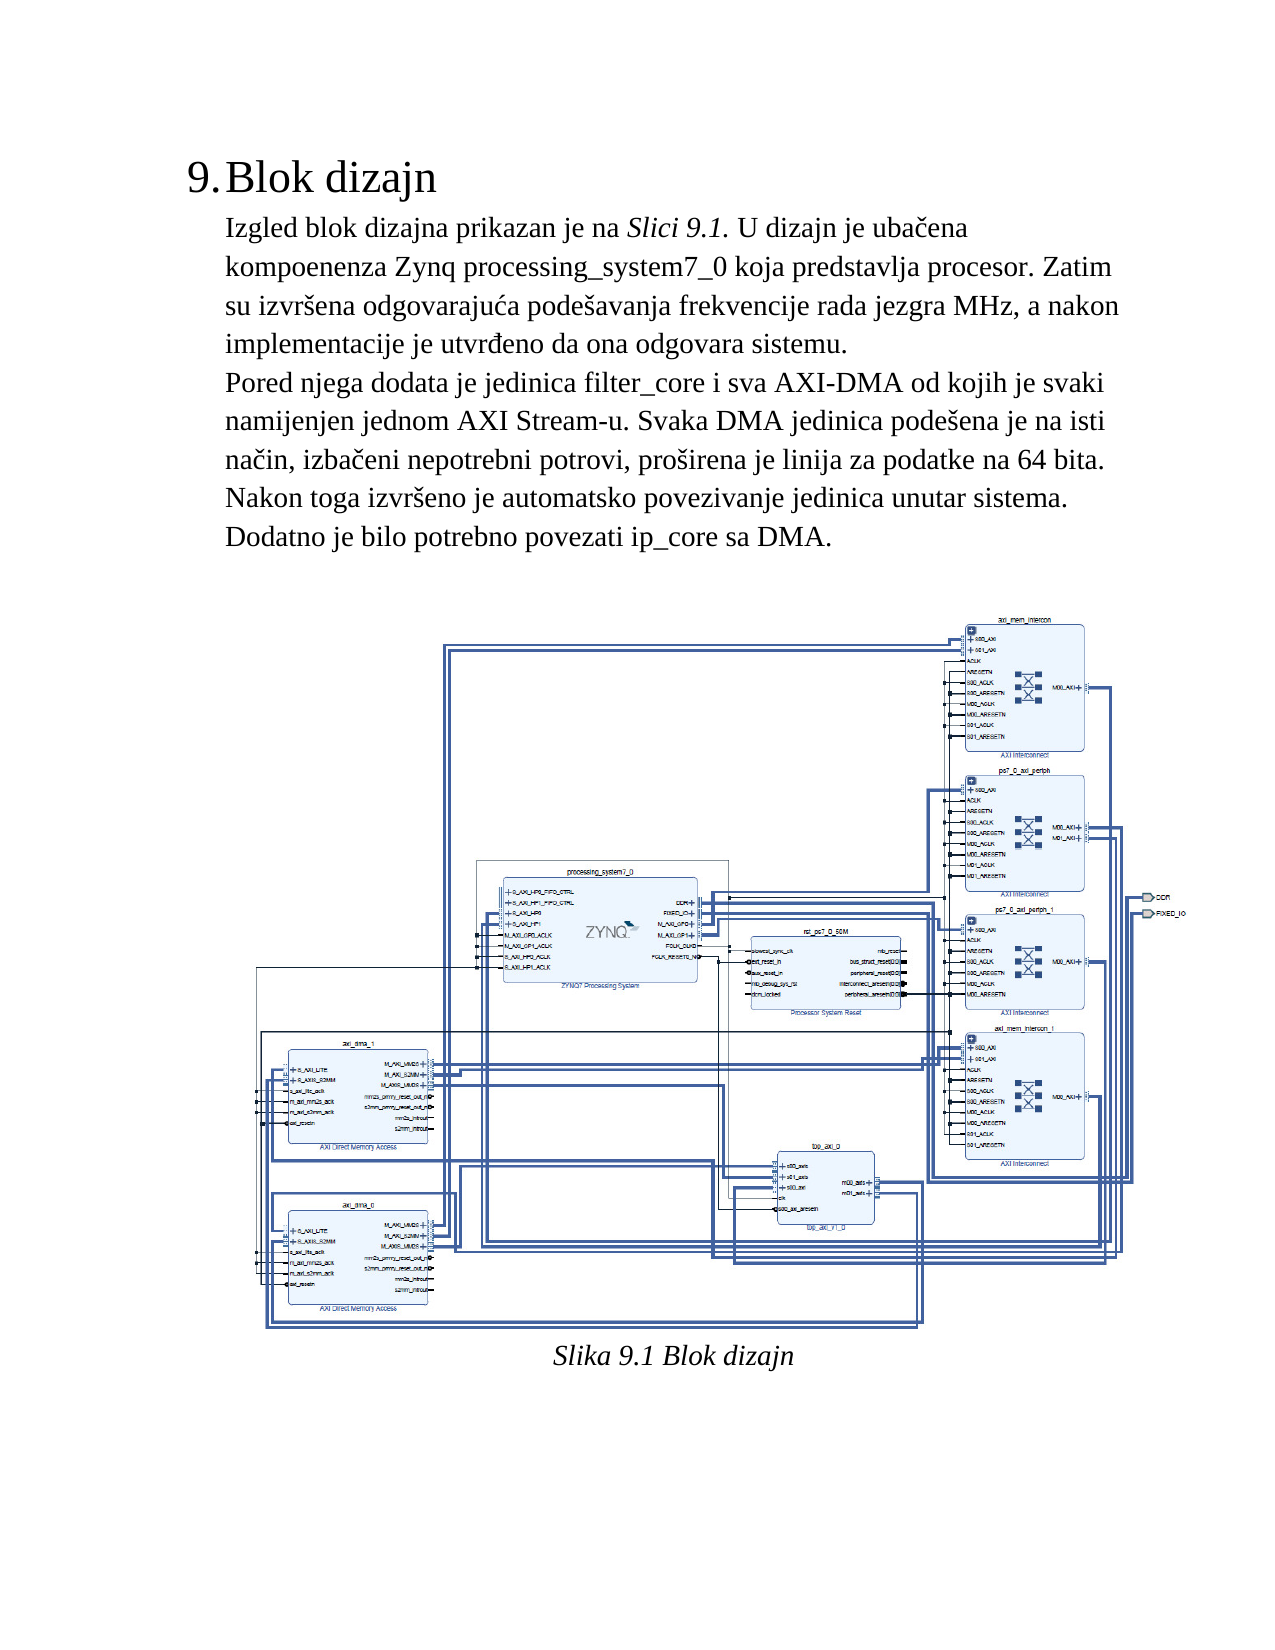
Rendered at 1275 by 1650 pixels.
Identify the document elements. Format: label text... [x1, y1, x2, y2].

picture [225, 596, 1200, 1334]
list Pored njega dodata je jedinica filter_core i sva AXI-DMA od kojih je svaki namijenjen jednom AXI Stream-u. Svaka DMA jedinica podešena je na isti način, izbačeni nepotrebni potrovi, proširena je linija za podatke na 64 bita. Nakon toga izvršeno je automatsko povezivanje jedinica unutar sistema. Dodatno je bilo potrebno povezati ip_core sa DMA. [225, 365, 1125, 552]
list Slika 9.1 Blok dizajn [225, 1338, 1125, 1372]
list Izgled blok dizajna prikazan je na Slici 9.1. U dizajn je ubačena kompoenenza Zynq processing_system7_0 koja predstavlja procesor. Zatim su izvršena odgovarajuća podešavanja frekvencije rada jezgra MHz, a nakon implementacije je utvrđeno da ona odgovara sistemu. [225, 211, 1125, 360]
list Blok dizajn [187, 150, 1125, 203]
